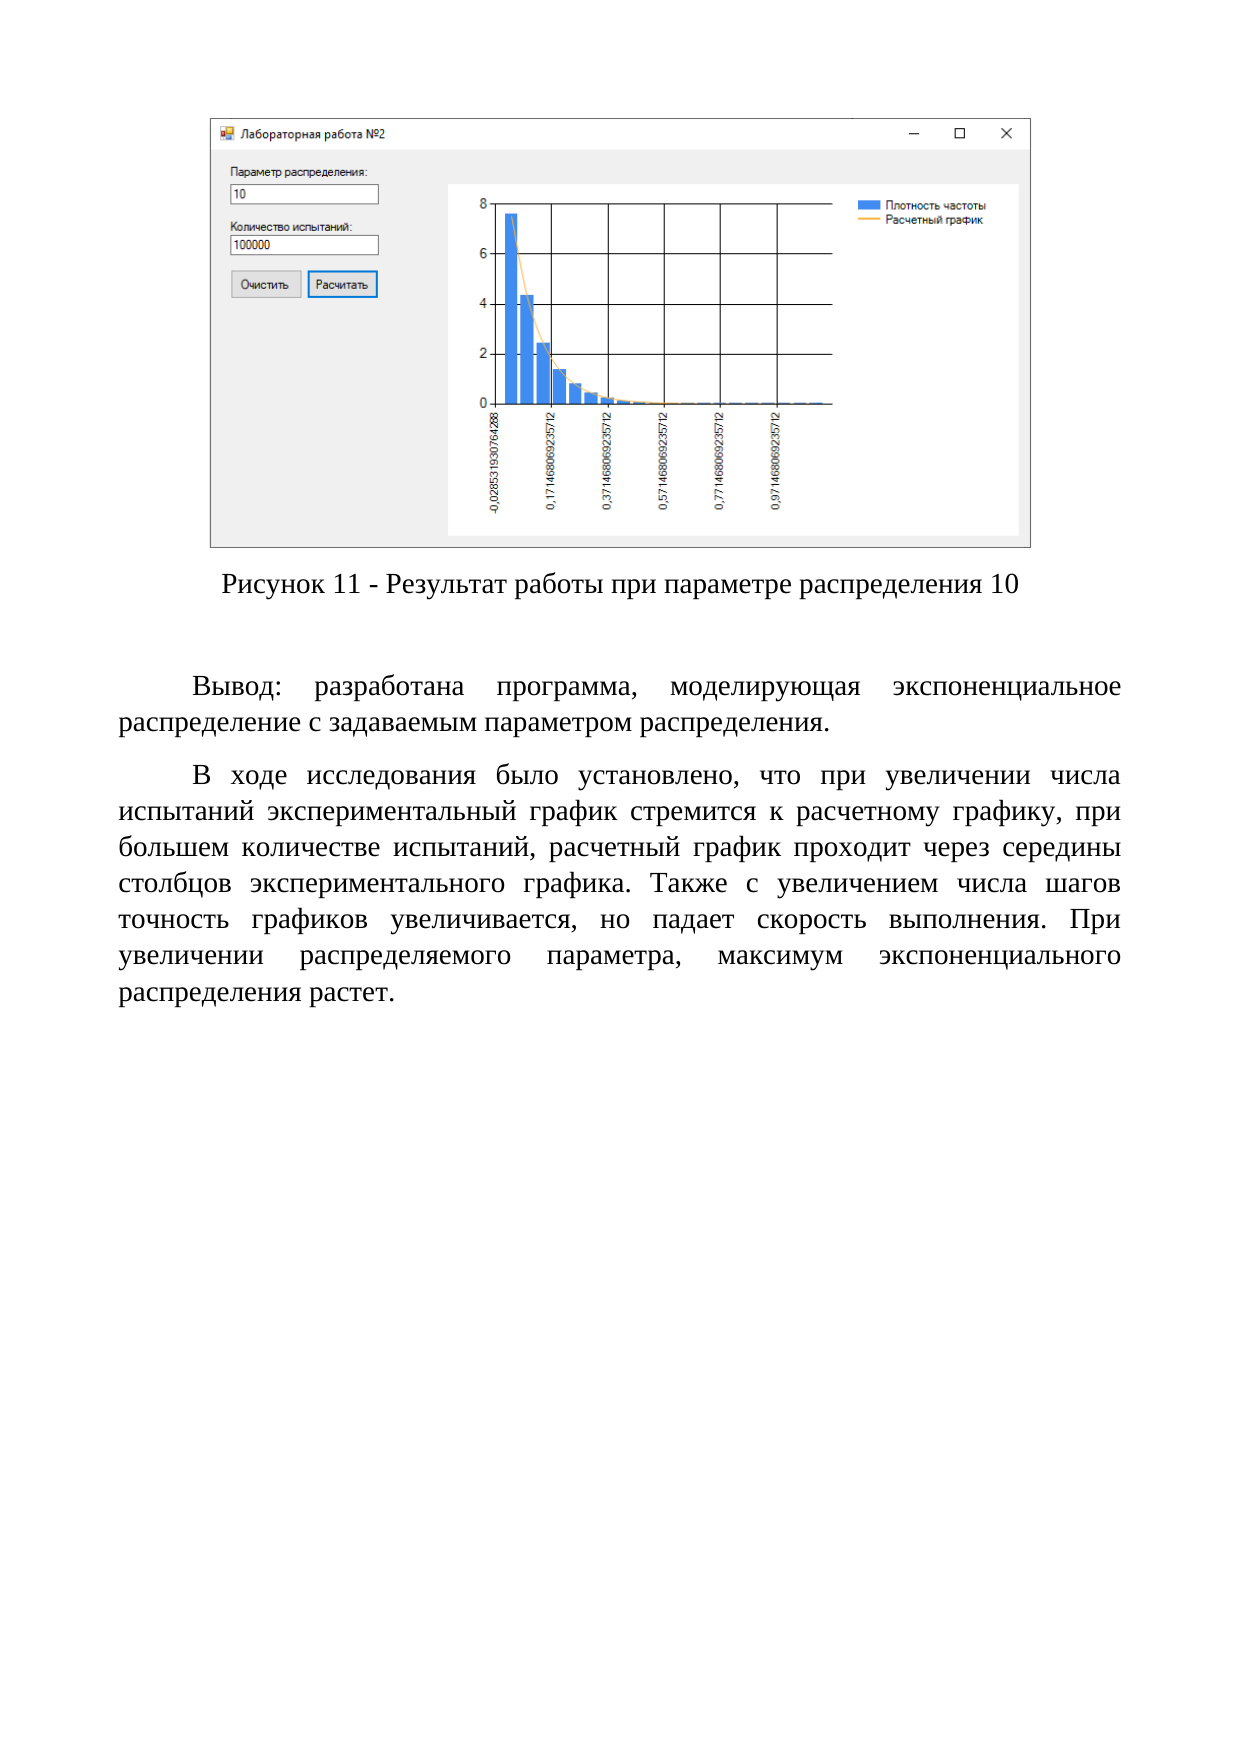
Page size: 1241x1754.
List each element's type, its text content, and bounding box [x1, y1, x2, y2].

text Рисунок 11 - Результат работы при параметре распределения 10 [118, 567, 1122, 600]
text Вывод: разработана программа, моделирующая экспоненциальное распределение с задаваемым параметром распределения. [118, 668, 1122, 737]
text В ходе исследования было установлено, что при увеличении числа испытаний экспериментальный график стремится к расчетному графику, при большем количестве испытаний, расчетный график проходит через середины столбцов экспериментального графика. Также с увеличением числа шагов точность графиков увеличивается, но падает скорость выполнения. При увеличении распределяемого параметра, максимум экспоненциального распределения растет. [118, 757, 1122, 1007]
picture [209, 118, 1032, 548]
